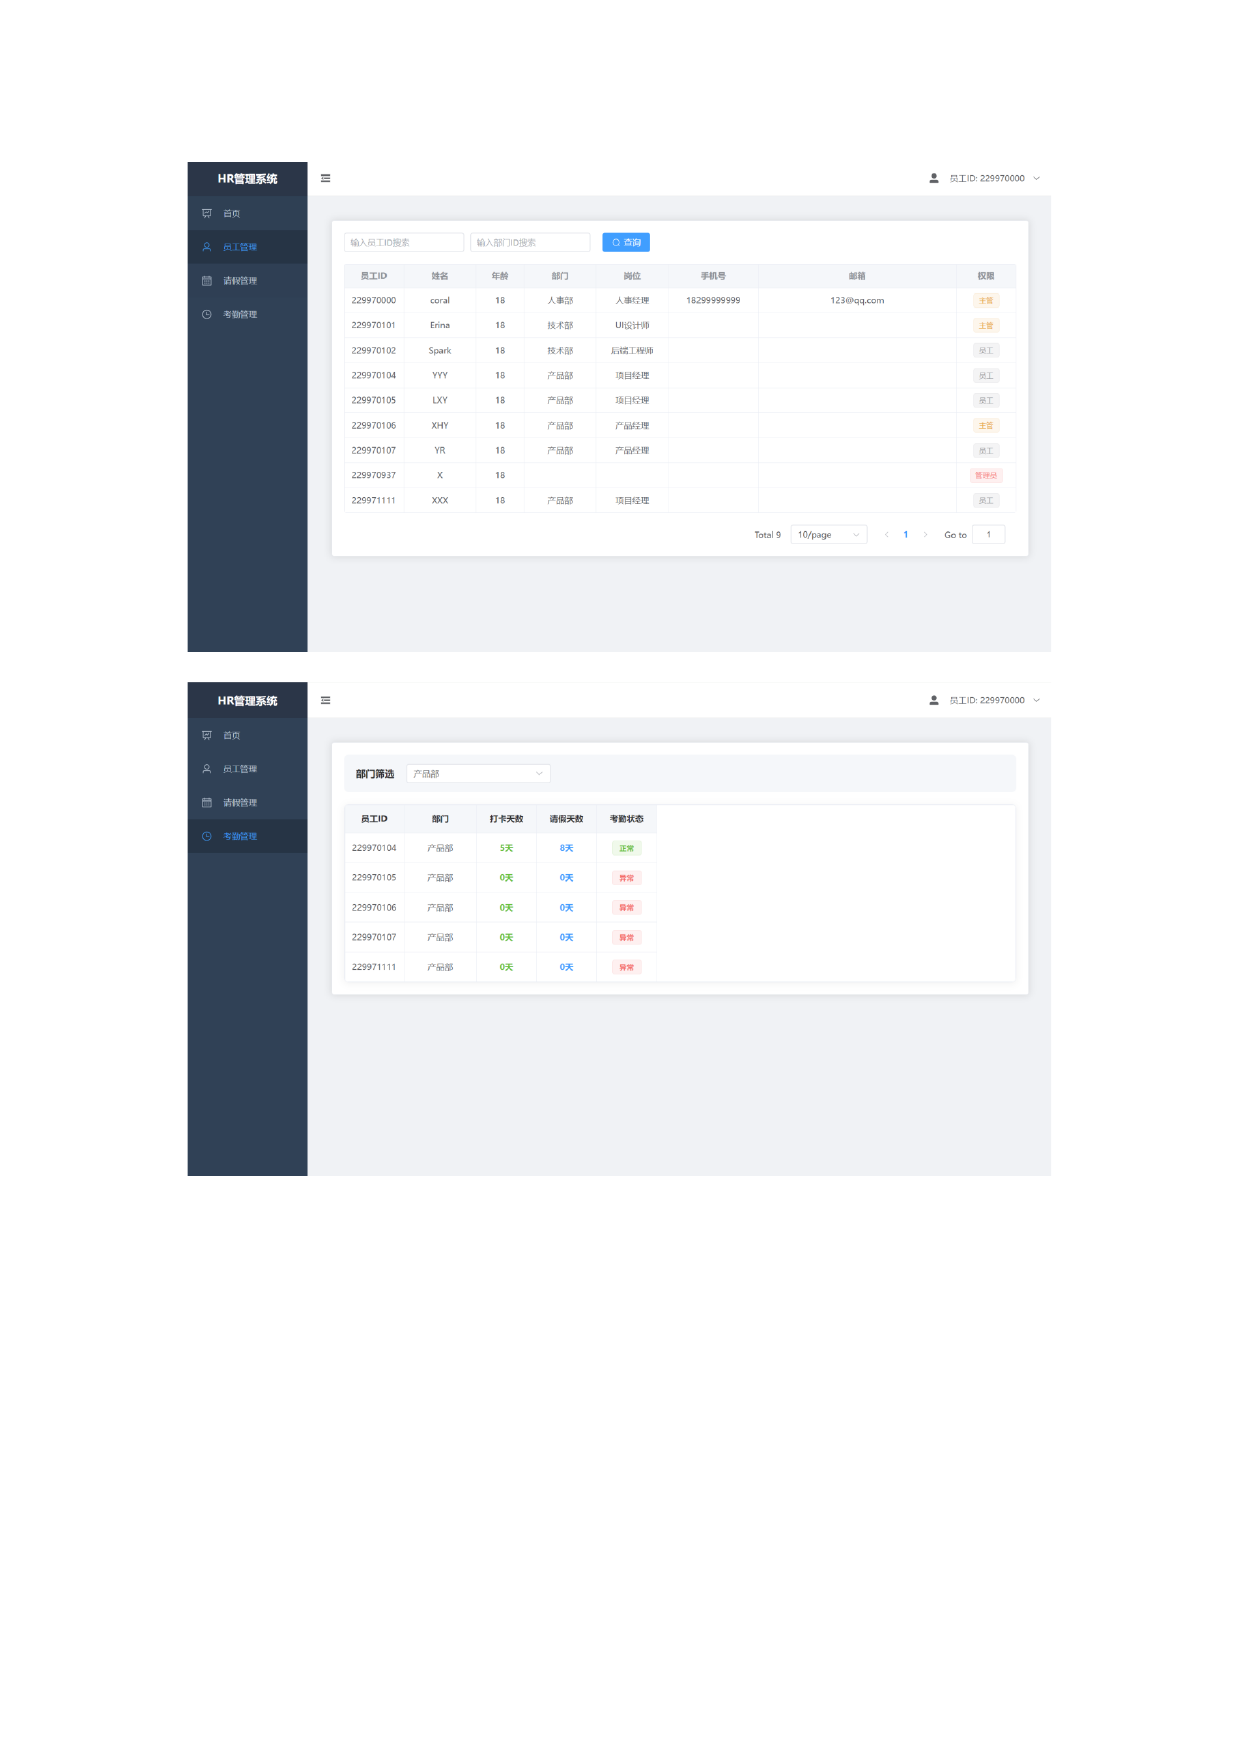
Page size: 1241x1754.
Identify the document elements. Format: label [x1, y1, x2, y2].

picture [187, 162, 1052, 652]
picture [187, 682, 1052, 1176]
